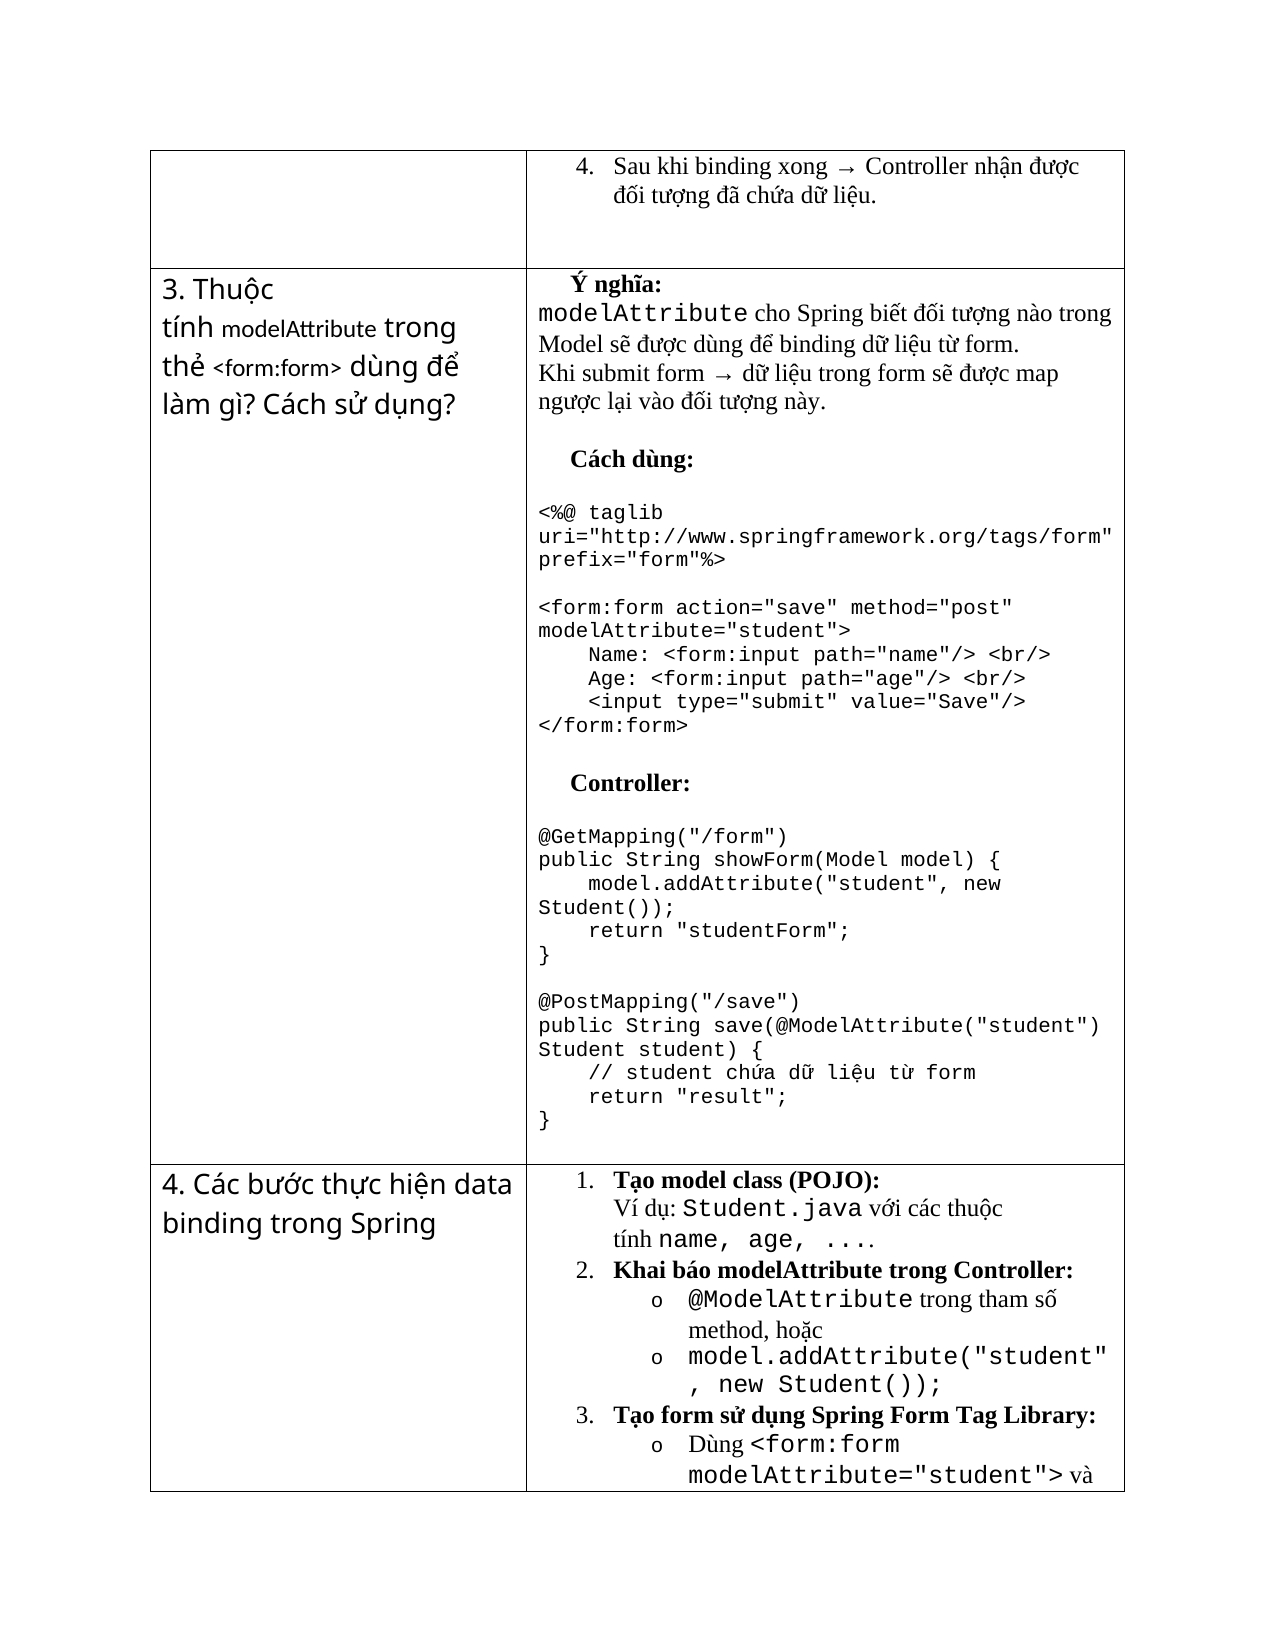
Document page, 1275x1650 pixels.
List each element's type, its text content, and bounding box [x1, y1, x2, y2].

table_cell 3. Thuộc tính modelAttribute trong thẻ <form:form> dùng để làm gì? Cách sử dụng? [151, 269, 526, 1164]
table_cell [151, 1165, 526, 1491]
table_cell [151, 151, 526, 268]
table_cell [527, 151, 1124, 268]
table_cell  Ý nghĩa: modelAttribute cho Spring biết đối tượng nào trong Model sẽ được dùng để binding dữ liệu từ form. Khi submit form → dữ liệu trong form sẽ được map ngược lại vào đối tượng này.  Cách dùng: <%@ taglib uri="http://www.springframework.org/tags/form" prefix="form"%> <form:form action="save" method="post" modelAttribute="student"> Name: <form:input path="name"/> <br/> Age: <form:input path="age"/> <br/> <input type="submit" value="Save"/> </form:form>  Controller: @GetMapping("/form") public String showForm(Model model) { model.addAttribute("student", new Student()); return "studentForm"; } @PostMapping("/save") public String save(@ModelAttribute("student") Student student) { // student chứa dữ liệu từ form return "result"; } [527, 269, 1124, 1164]
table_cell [527, 1165, 1124, 1491]
